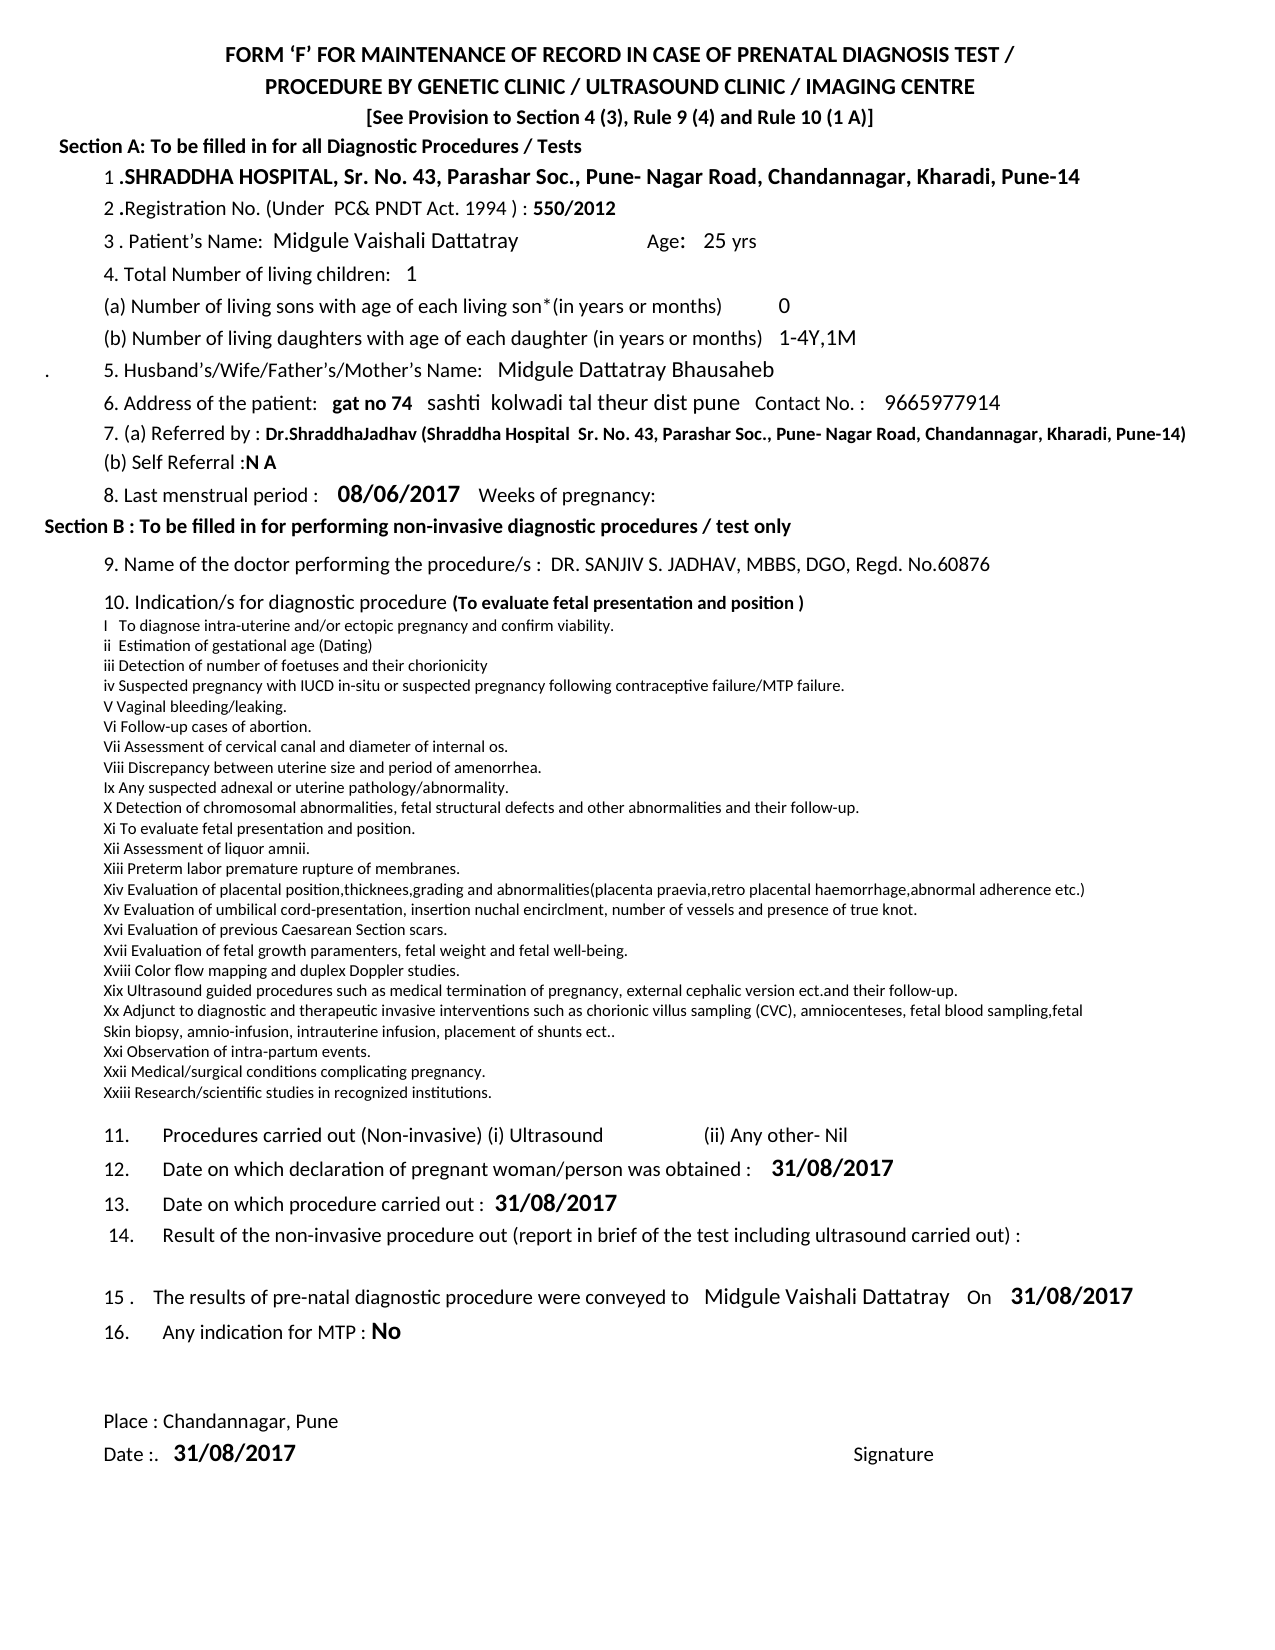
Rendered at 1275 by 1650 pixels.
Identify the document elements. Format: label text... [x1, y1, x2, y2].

text 15 . The results of pre-natal diagnostic procedure were conveyed to On [0, 1280, 1275, 1311]
text I To diagnose intra-uterine and/or ectopic pregnancy and confirm viability. [75, 615, 1255, 635]
text (b) Self Referral :N A [44, 449, 1255, 474]
text 8. Last menstrual period : Weeks of pregnancy: [44, 478, 1255, 509]
text Ix Any suspected adnexal or uterine pathology/abnormality. [0, 777, 1196, 798]
text Xii Assessment of liquor amnii. [0, 838, 1196, 858]
text 1 .SHRADDHA HOSPITAL, Sr. No. 43, Parashar Soc., Pune- Nagar Road, Chandannagar, Kharadi, Pune-14 [44, 162, 1196, 191]
text X Detection of chromosomal abnormalities, fetal structural defects and other abnormalities and their follow-up. [0, 798, 1196, 818]
text 14. Result of the non-invasive procedure out (report in brief of the test including ultrasound carried out) : [103, 1222, 1226, 1247]
text 2 .Registration No. (Under PC& PNDT Act. 1994 ) : 550/2012 [44, 195, 1196, 220]
text 4. Total Number of living children: [44, 259, 1196, 287]
text . 5. Husband’s/Wife/Father’s/Mother’s Name: [44, 355, 1255, 383]
text Xiv Evaluation of placental position,thicknees,grading and abnormalities(placenta praevia,retro placental haemorrhage,abnormal adherence etc.) [0, 879, 1275, 899]
text Place : Chandannagar, Pune [0, 1408, 1275, 1434]
text Xix Ultrasound guided procedures such as medical termination of pregnancy, external cephalic version ect.and their follow-up. [0, 980, 1275, 1001]
text 9. Name of the doctor performing the procedure/s : DR. SANJIV S. JADHAV, MBBS, DGO, Regd. No.60876 [0, 551, 1255, 577]
text (b) Number of living daughters with age of each daughter (in years or months) [44, 323, 1255, 351]
text Xiii Preterm labor premature rupture of membranes. [0, 858, 1196, 879]
text PROCEDURE BY GENETIC CLINIC / ULTRASOUND CLINIC / IMAGING CENTRE [44, 72, 1196, 100]
text 3 . Patient’s Name: Age: yrs [44, 224, 1166, 254]
text Xx Adjunct to diagnostic and therapeutic invasive interventions such as chorionic villus sampling (CVC), amniocenteses, fetal blood sampling,fetal [0, 1001, 1275, 1021]
text Date :. Signature [0, 1438, 1275, 1468]
text Xxii Medical/surgical conditions complicating pregnancy. [0, 1062, 1275, 1082]
text Vi Follow-up cases of abortion. [0, 716, 1196, 737]
text Xviii Color flow mapping and duplex Doppler studies. [0, 960, 1275, 980]
text Skin biopsy, amnio-infusion, intrauterine infusion, placement of shunts ect.. [0, 1021, 1275, 1041]
text Xi To evaluate fetal presentation and position. [0, 818, 1196, 838]
text Xxi Observation of intra-partum events. [103, 1041, 1275, 1062]
text 16. Any indication for MTP : No [0, 1315, 1275, 1346]
text 7. (a) Referred by : Dr.ShraddhaJadhav (Shraddha Hospital Sr. No. 43, Parashar Soc., Pune- Nagar Road, Chandannagar, Kharadi, Pune-14) [44, 420, 1255, 445]
text iii Detection of number of foetuses and their chorionicity [0, 655, 1196, 676]
text Section A: To be filled in for all Diagnostic Procedures / Tests [44, 133, 1196, 159]
text (a) Number of living sons with age of each living son*(in years or months) [44, 291, 1255, 319]
text 12. Date on which declaration of pregnant woman/person was obtained : [0, 1152, 1275, 1182]
text V Vaginal bleeding/leaking. [0, 696, 1196, 716]
text 13. Date on which procedure carried out : [0, 1187, 1275, 1217]
text 6. Address of the patient: gat no 74 Contact No. : [103, 388, 1255, 416]
text 10. Indication/s for diagnostic procedure (To evaluate fetal presentation and position ) [75, 589, 1255, 615]
text Vii Assessment of cervical canal and diameter of internal os. [0, 737, 1196, 757]
text Viii Discrepancy between uterine size and period of amenorrhea. [0, 757, 1196, 777]
text Section B : To be filled in for performing non-invasive diagnostic procedures / test only [44, 513, 1255, 538]
text Xvii Evaluation of fetal growth paramenters, fetal weight and fetal well-being. [0, 940, 1275, 960]
text iv Suspected pregnancy with IUCD in-situ or suspected pregnancy following contraceptive failure/MTP failure. [0, 676, 1196, 696]
text Xv Evaluation of umbilical cord-presentation, insertion nuchal encirclment, number of vessels and presence of true knot. [0, 899, 1275, 919]
text ii Estimation of gestational age (Dating) [0, 635, 1196, 655]
text FORM ‘F’ FOR MAINTENANCE OF RECORD IN CASE OF PRENATAL DIAGNOSIS TEST / [44, 40, 1196, 68]
text Xvi Evaluation of previous Caesarean Section scars. [0, 919, 1275, 940]
text Xxiii Research/scientific studies in recognized institutions. [0, 1082, 1275, 1102]
text [See Provision to Section 4 (3), Rule 9 (4) and Rule 10 (1 A)] [44, 104, 1196, 129]
text 11. Procedures carried out (Non-invasive) (i) Ultrasound (ii) Any other- Nil [0, 1123, 1275, 1148]
